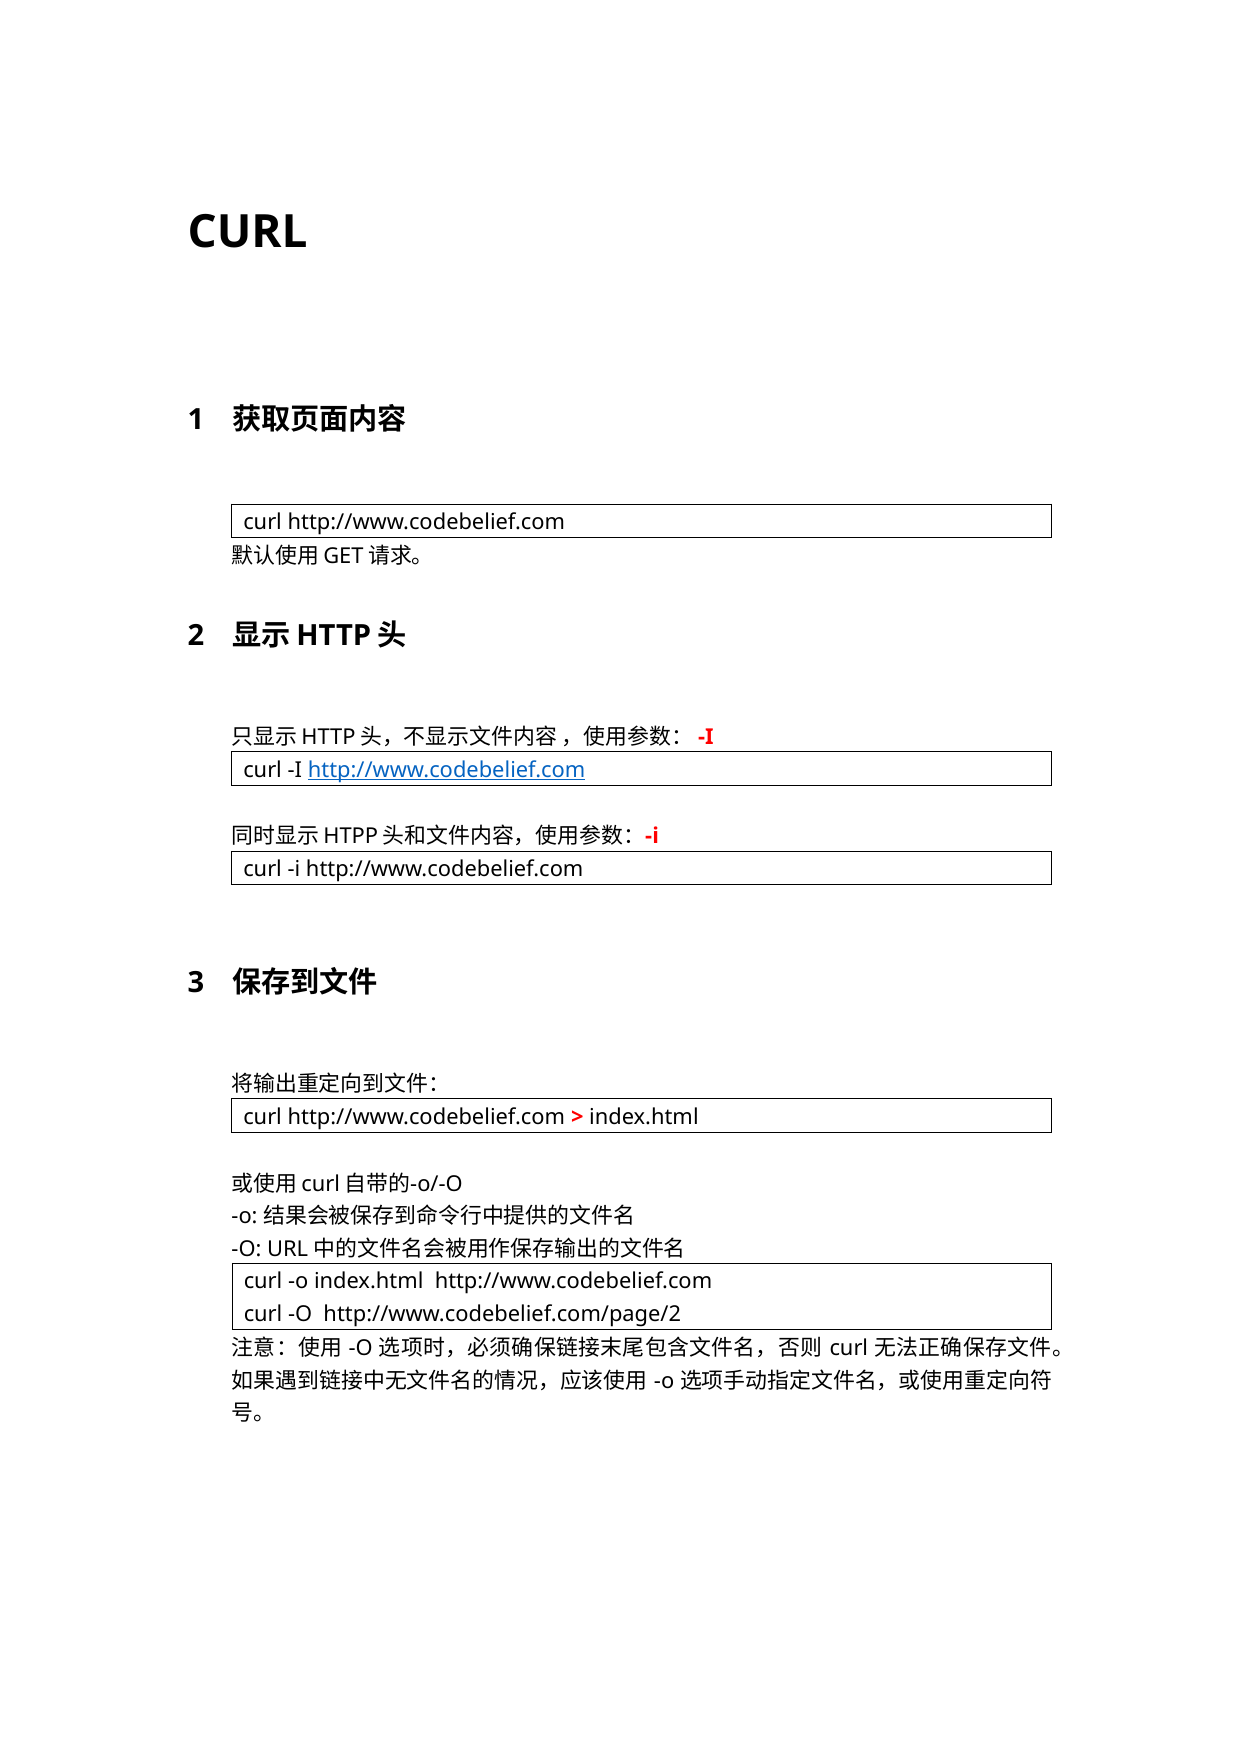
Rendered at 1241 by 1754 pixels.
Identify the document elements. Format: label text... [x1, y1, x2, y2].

text 默认使用GET请求。 [231, 538, 1053, 571]
subtitle CURL [187, 197, 1053, 262]
text -o: 结果会被保存到命令行中提供的文件名 [187, 1198, 1053, 1230]
table_header curl -o index.html http://www.codebelief.com curl -O http://www.codebelief.com/page/2 [233, 1264, 1051, 1329]
subtitle 显示HTTP头 [187, 600, 1053, 665]
table_header curl -i http://www.codebelief.com [232, 852, 1051, 884]
text 只显示HTTP头，不显示文件内容 ，使用参数： -I [231, 719, 1053, 751]
text 将输出重定向到文件： [231, 1066, 1053, 1098]
table_header curl -I http://www.codebelief.com [232, 752, 1051, 785]
text 或使用curl自带的-o/-O [187, 1165, 1053, 1198]
table_header curl http://www.codebelief.com > index.html [232, 1099, 1051, 1132]
subtitle 获取页面内容 [187, 385, 1053, 450]
subtitle 保存到文件 [187, 947, 1053, 1012]
text -O: URL 中的文件名会被用作保存输出的文件名 [187, 1230, 1053, 1263]
table_header curl http://www.codebelief.com [232, 505, 1051, 537]
text 同时显示HTPP头和文件内容，使用参数：-i [231, 818, 1053, 851]
text 注意：使用 -O 选项时，必须确保链接末尾包含文件名，否则 curl 无法正确保存文件。如果遇到链接中无文件名的情况，应该使用 -o 选项手动指定文件名，或使用重定向符号。 [232, 1330, 1053, 1427]
